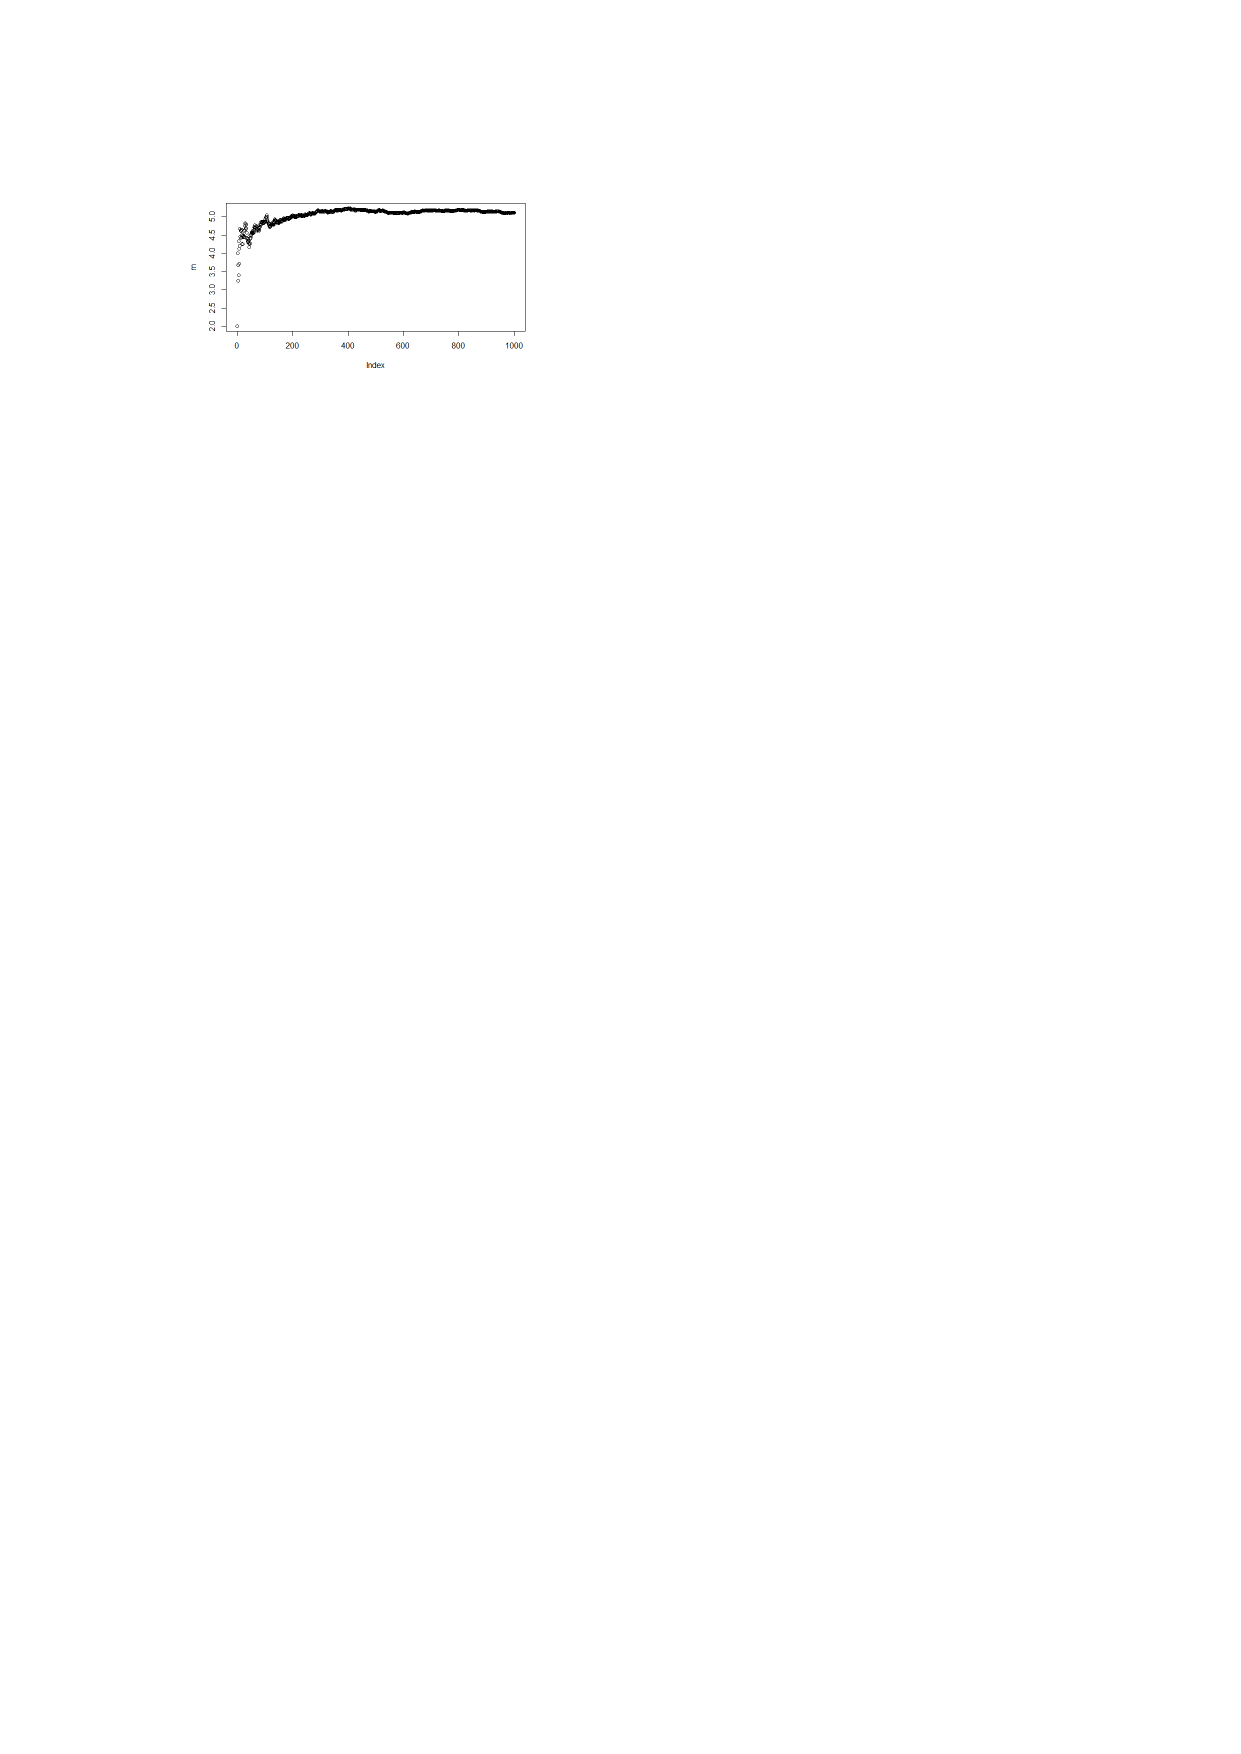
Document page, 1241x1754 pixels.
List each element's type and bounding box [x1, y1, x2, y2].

picture [187, 164, 545, 380]
